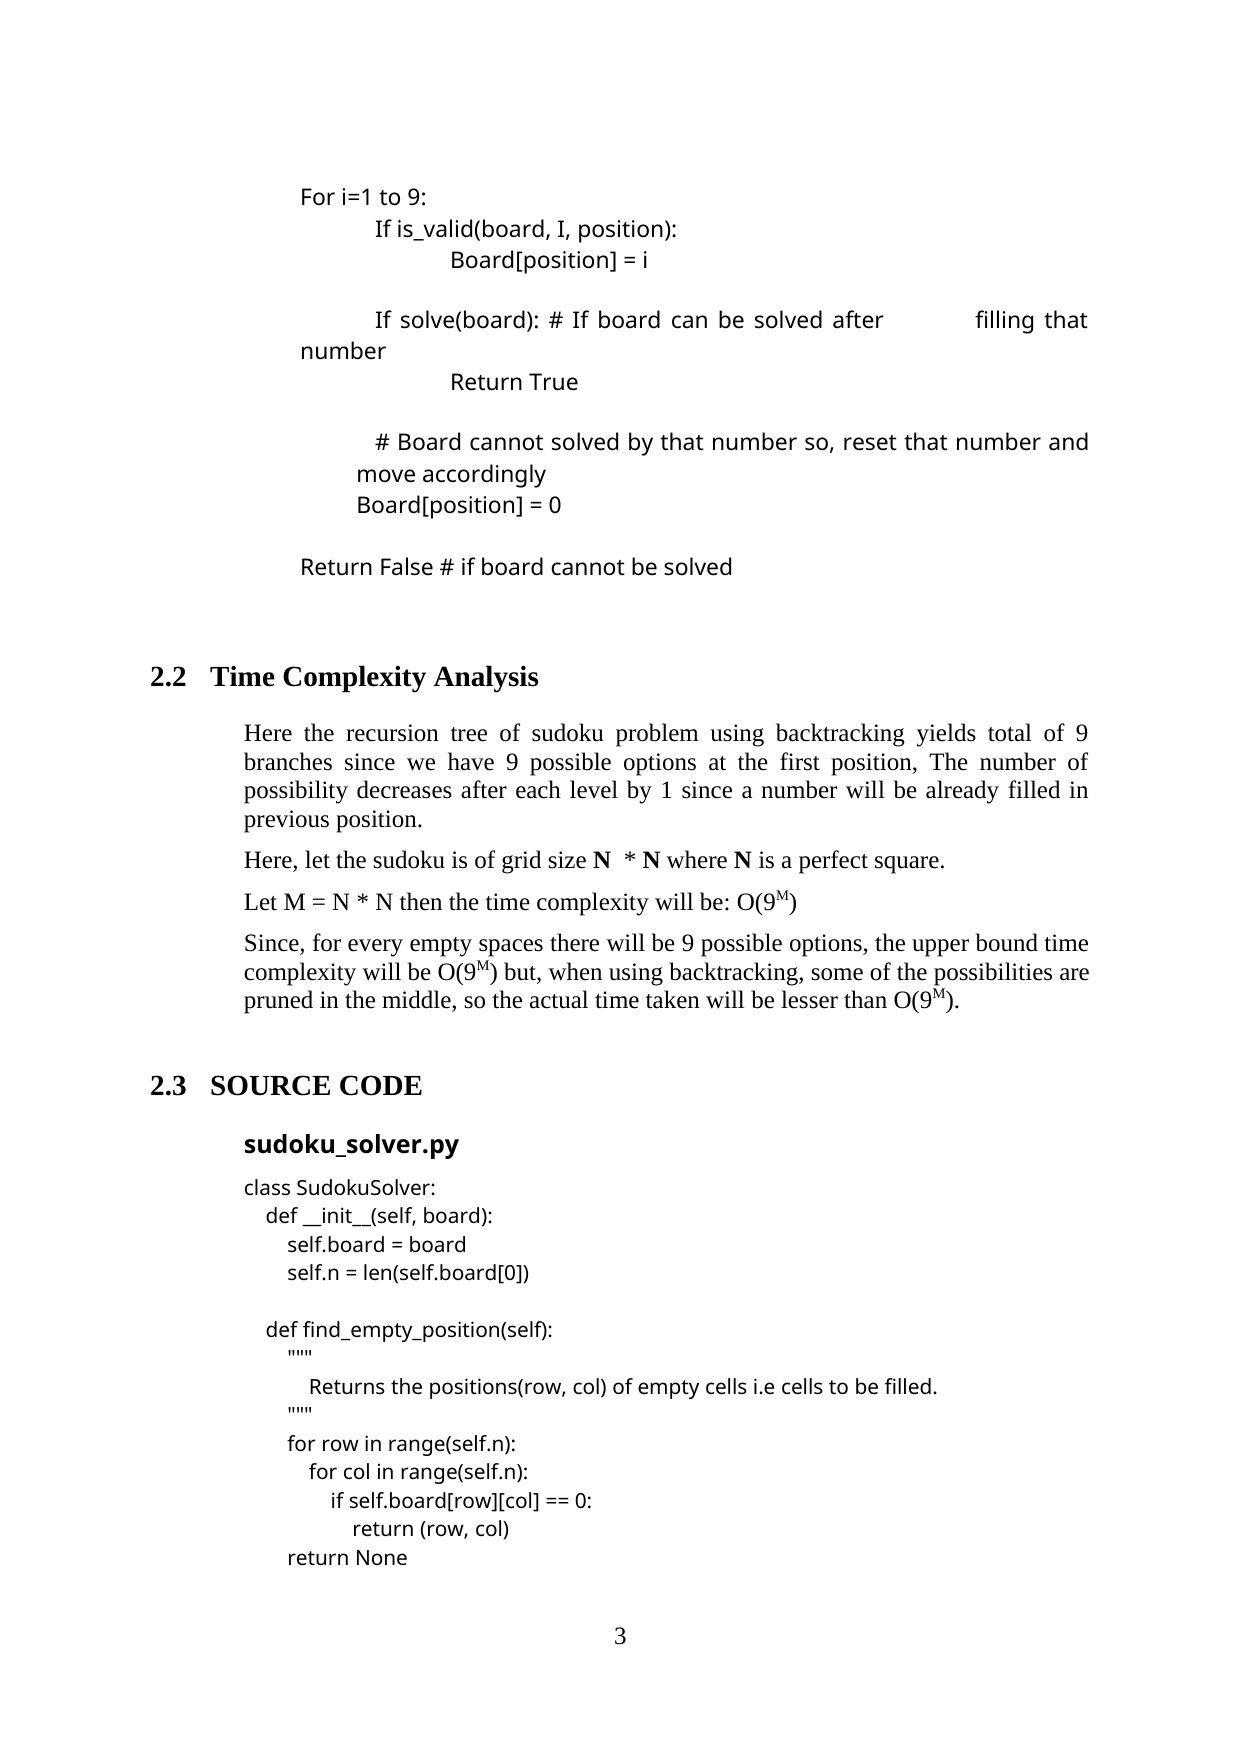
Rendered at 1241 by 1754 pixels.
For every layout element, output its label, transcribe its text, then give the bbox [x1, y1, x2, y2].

text Let M = N * N then the time complexity will be: O(9M) [244, 887, 1090, 915]
text Board[position] = i [300, 244, 1090, 275]
text class SudokuSolver: [244, 1173, 1090, 1201]
text If solve(board): # If board can be solved after filling that number [300, 304, 1090, 366]
text Return True [300, 366, 1090, 397]
text Return False # if board cannot be solved [150, 551, 1090, 582]
text self.board = board [244, 1230, 1090, 1258]
text self.n = len(self.board[0]) [244, 1258, 1090, 1287]
text Here the recursion tree of sudoku problem using backtracking yields total of 9 branches since we have 9 possible options at the first position, The number of possibility decreases after each level by 1 since a number will be already filled in previous position. [244, 718, 1090, 833]
text def find_empty_position(self): [244, 1315, 1090, 1343]
text """ [244, 1343, 1090, 1372]
text def __init__(self, board): [244, 1201, 1090, 1230]
text return (row, col) [244, 1514, 1090, 1543]
text If is_valid(board, I, position): [300, 212, 1090, 244]
text """ [244, 1400, 1090, 1429]
text for row in range(self.n): [244, 1429, 1090, 1457]
text # Board cannot solved by that number so, reset that number and move accordingly [356, 426, 1090, 489]
text Board[position] = 0 [300, 489, 1090, 520]
text return None [244, 1543, 1090, 1571]
text if self.board[row][col] == 0: [244, 1486, 1090, 1514]
subtitle Time Complexity Analysis [150, 659, 1090, 693]
text Returns the positions(row, col) of empty cells i.e cells to be filled. [244, 1372, 1090, 1400]
text sudoku_solver.py [244, 1126, 1090, 1160]
text Since, for every empty spaces there will be 9 possible options, the upper bound time complexity will be O(9M) but, when using backtracking, some of the possibilities are pruned in the middle, so the actual time taken will be lesser than O(9M). [244, 928, 1090, 1014]
text for col in range(self.n): [244, 1457, 1090, 1486]
text Here, let the sudoku is of grid size N * N where N is a perfect square. [244, 845, 1090, 874]
subtitle SOURCE CODE [150, 1068, 1090, 1101]
text For i=1 to 9: [300, 181, 1090, 212]
